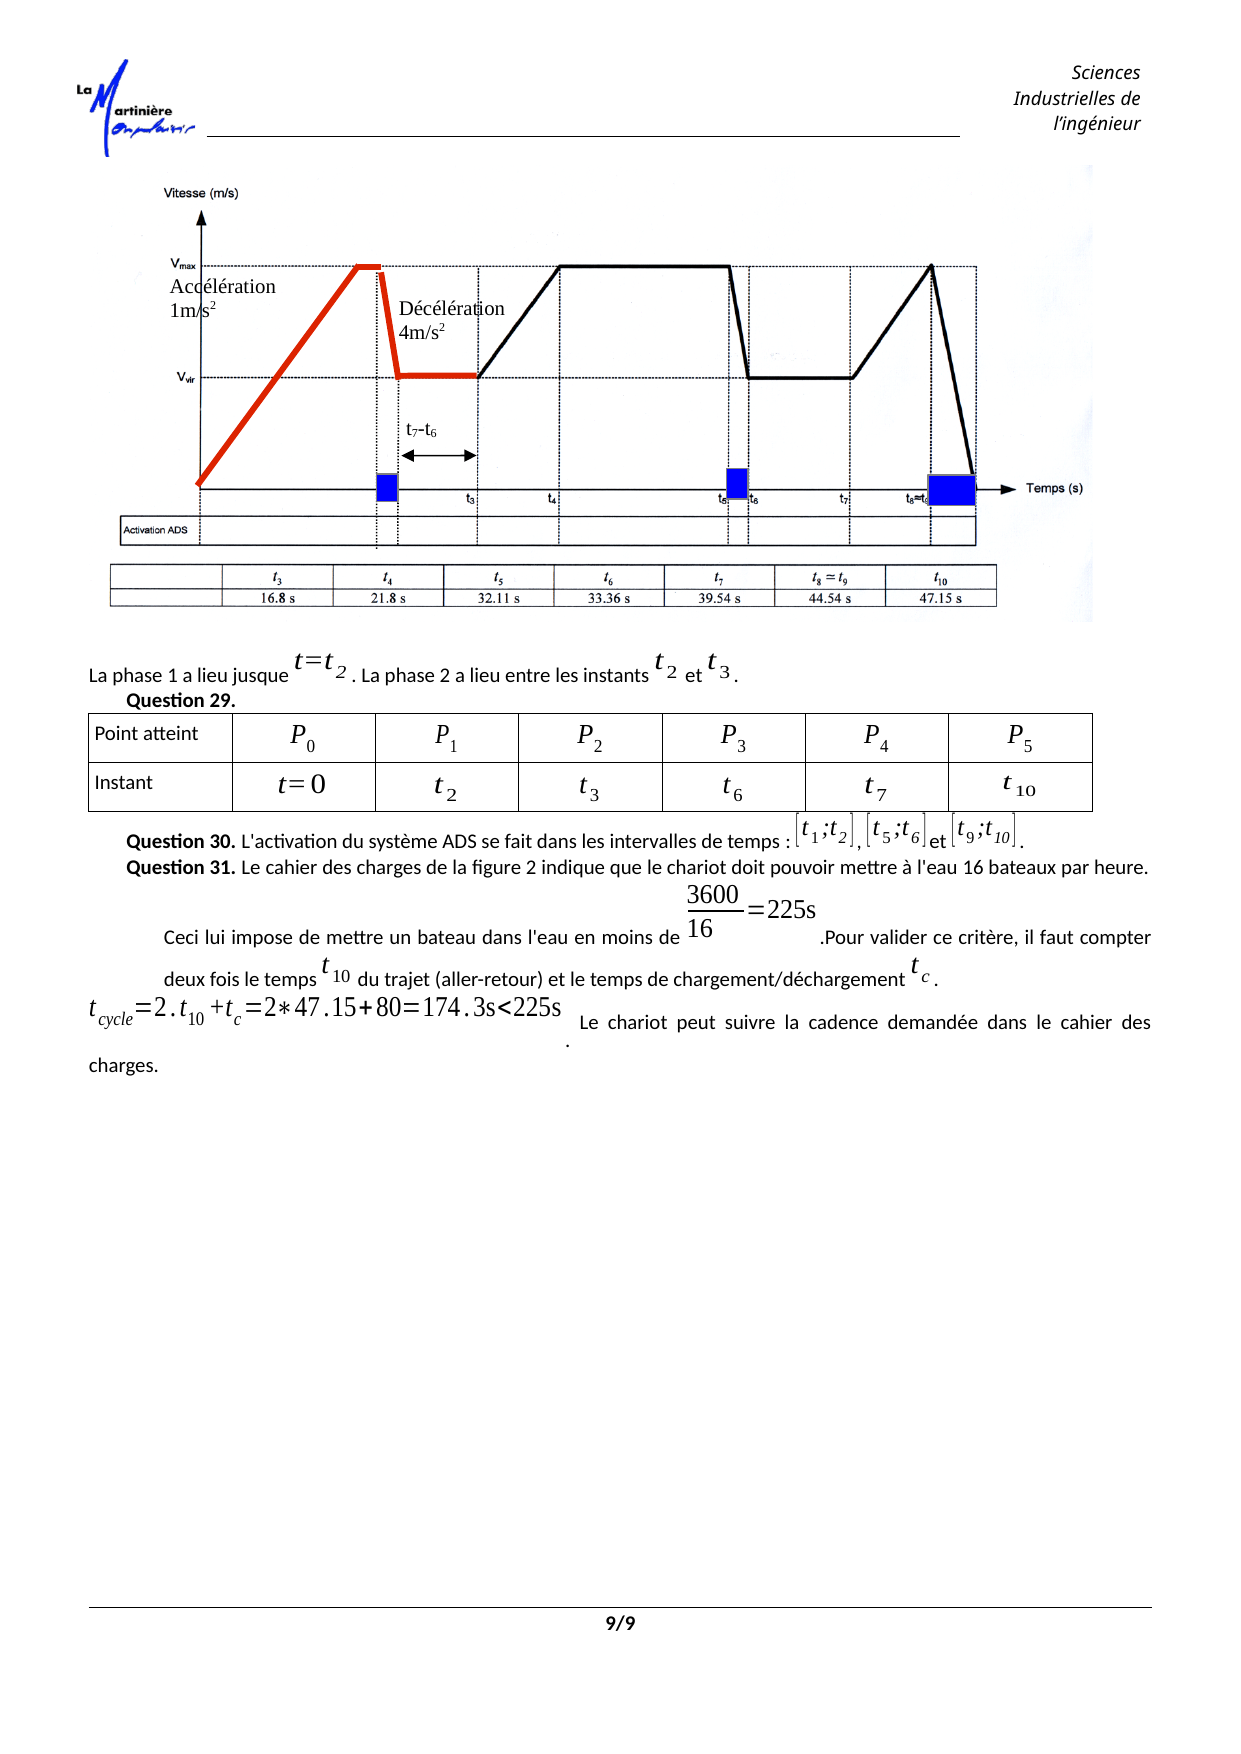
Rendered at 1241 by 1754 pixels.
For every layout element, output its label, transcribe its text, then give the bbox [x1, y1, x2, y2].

table_cell Instant [89, 763, 232, 811]
text La phase 1 a lieu jusque . La phase 2 a lieu entre les instants et . [89, 646, 1152, 687]
list Le cahier des charges de la figure 2 indique que le chariot doit pouvoir mettre à l'eau 16 bateaux par heure. Ceci lui impose de mettre un bateau dans l'eau en moins de .Pour valider ce critère, il faut compter deux fois le temps du trajet (aller-retour) et le temps de chargement/déchargement . [126, 854, 1152, 991]
table_header [949, 714, 1092, 762]
table_cell [663, 763, 805, 811]
table_header [663, 714, 805, 762]
text . Le chariot peut suivre la cadence demandée dans le cahier des charges. [89, 991, 1152, 1078]
picture [89, 165, 1093, 622]
picture [77, 59, 195, 157]
table_header [376, 714, 518, 762]
table_cell [519, 763, 662, 811]
list L'activation du système ADS se fait dans les intervalles de temps : , et . [126, 812, 1152, 854]
table_cell [233, 763, 375, 811]
table_header Point atteint [89, 714, 232, 762]
table_header [519, 714, 662, 762]
table_cell [949, 763, 1092, 811]
table_header [806, 714, 948, 762]
table_cell [806, 763, 948, 811]
table_header [233, 714, 375, 762]
table_cell [376, 763, 518, 811]
